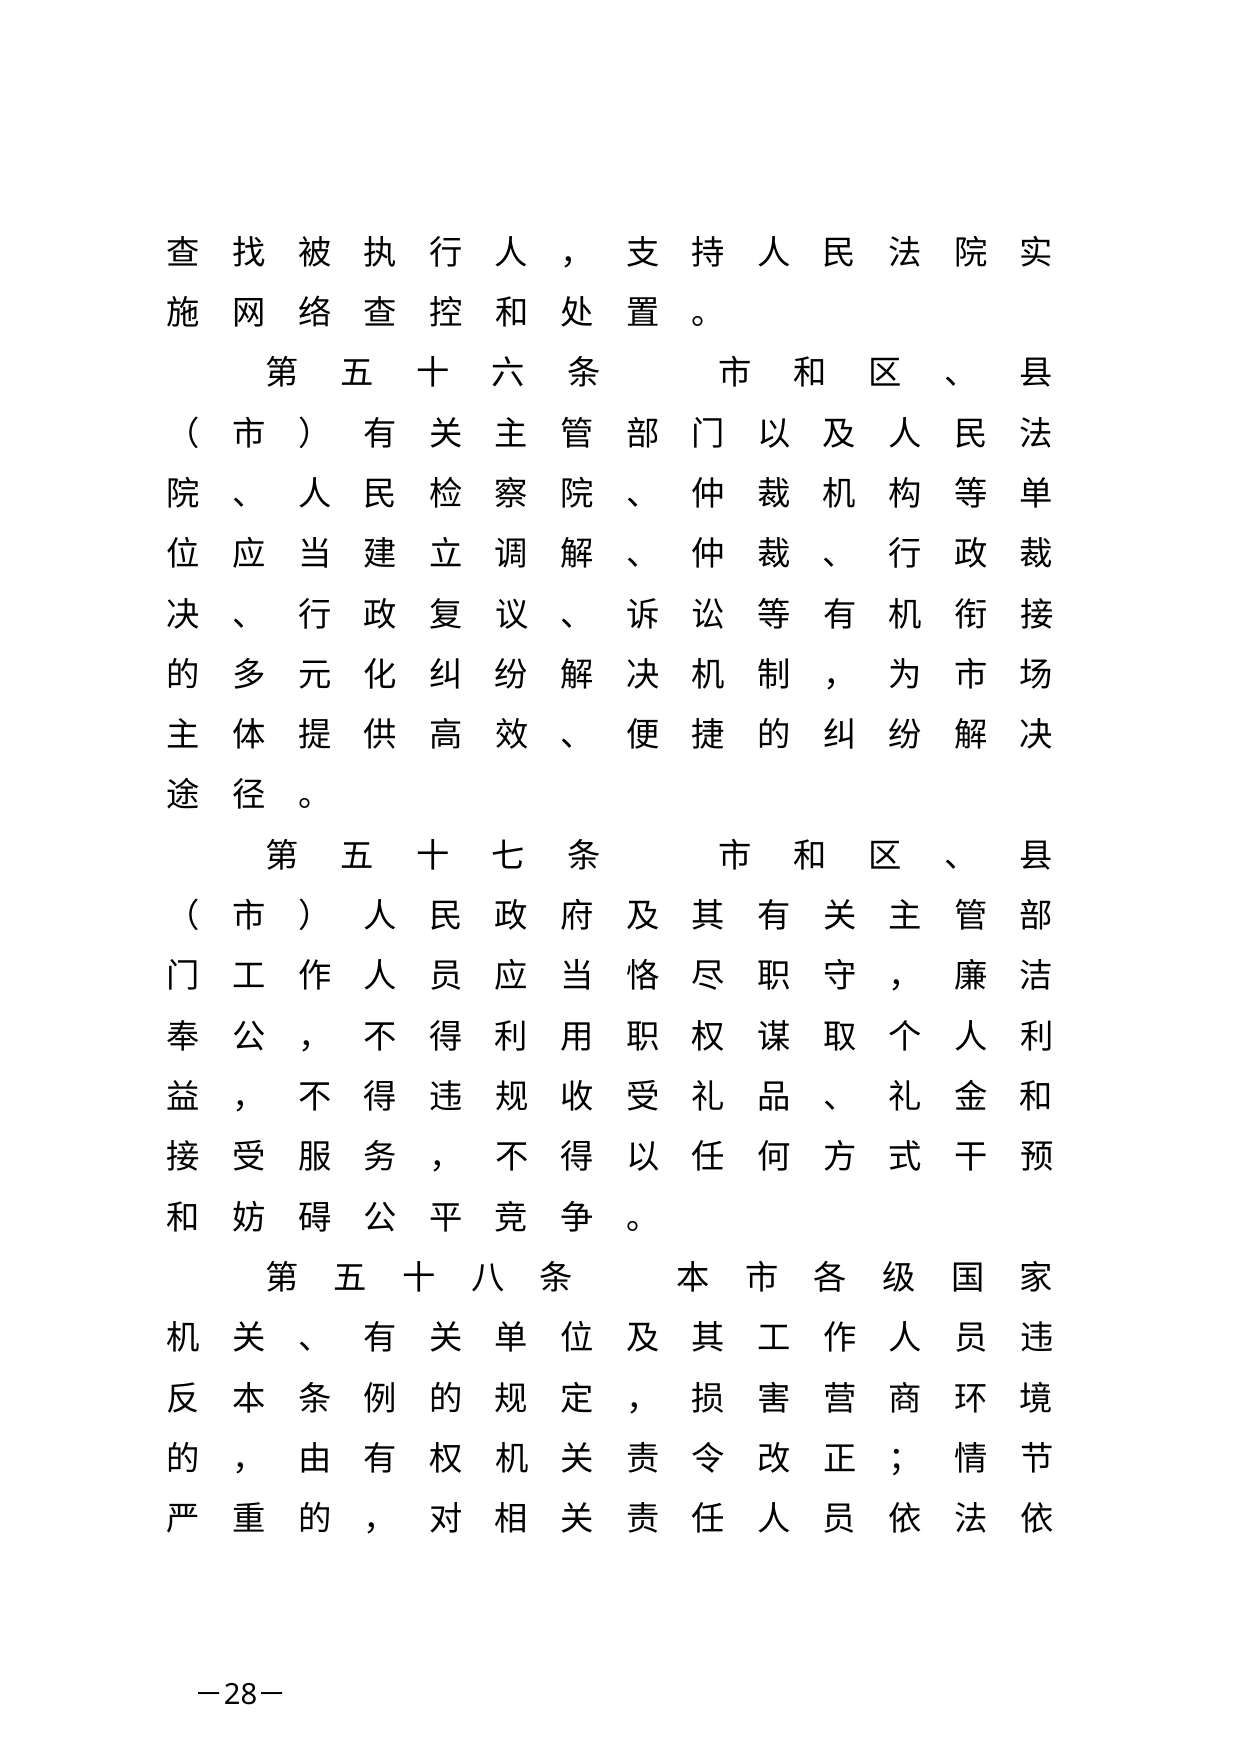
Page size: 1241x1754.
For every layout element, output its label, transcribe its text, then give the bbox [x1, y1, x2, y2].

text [167, 219, 1085, 340]
text 第五十七条 市和区、县（市）人民政府及其有关主管部门工作人员应当恪尽职守，廉洁奉公，不得利用职权谋取个人利益，不得违规收受礼品、礼金和接受服务，不得以任何方式干预和妨碍公平竞争。 [167, 822, 1085, 1245]
text 第五十六条 市和区、县（市）有关主管部门以及人民法院、人民检察院、仲裁机构等单位应当建立调解、仲裁、行政裁决、行政复议、诉讼等有机衔接的多元化纠纷解决机制，为市场主体提供高效、便捷的纠纷解决途径。 [167, 340, 1085, 822]
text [167, 1245, 1085, 1546]
